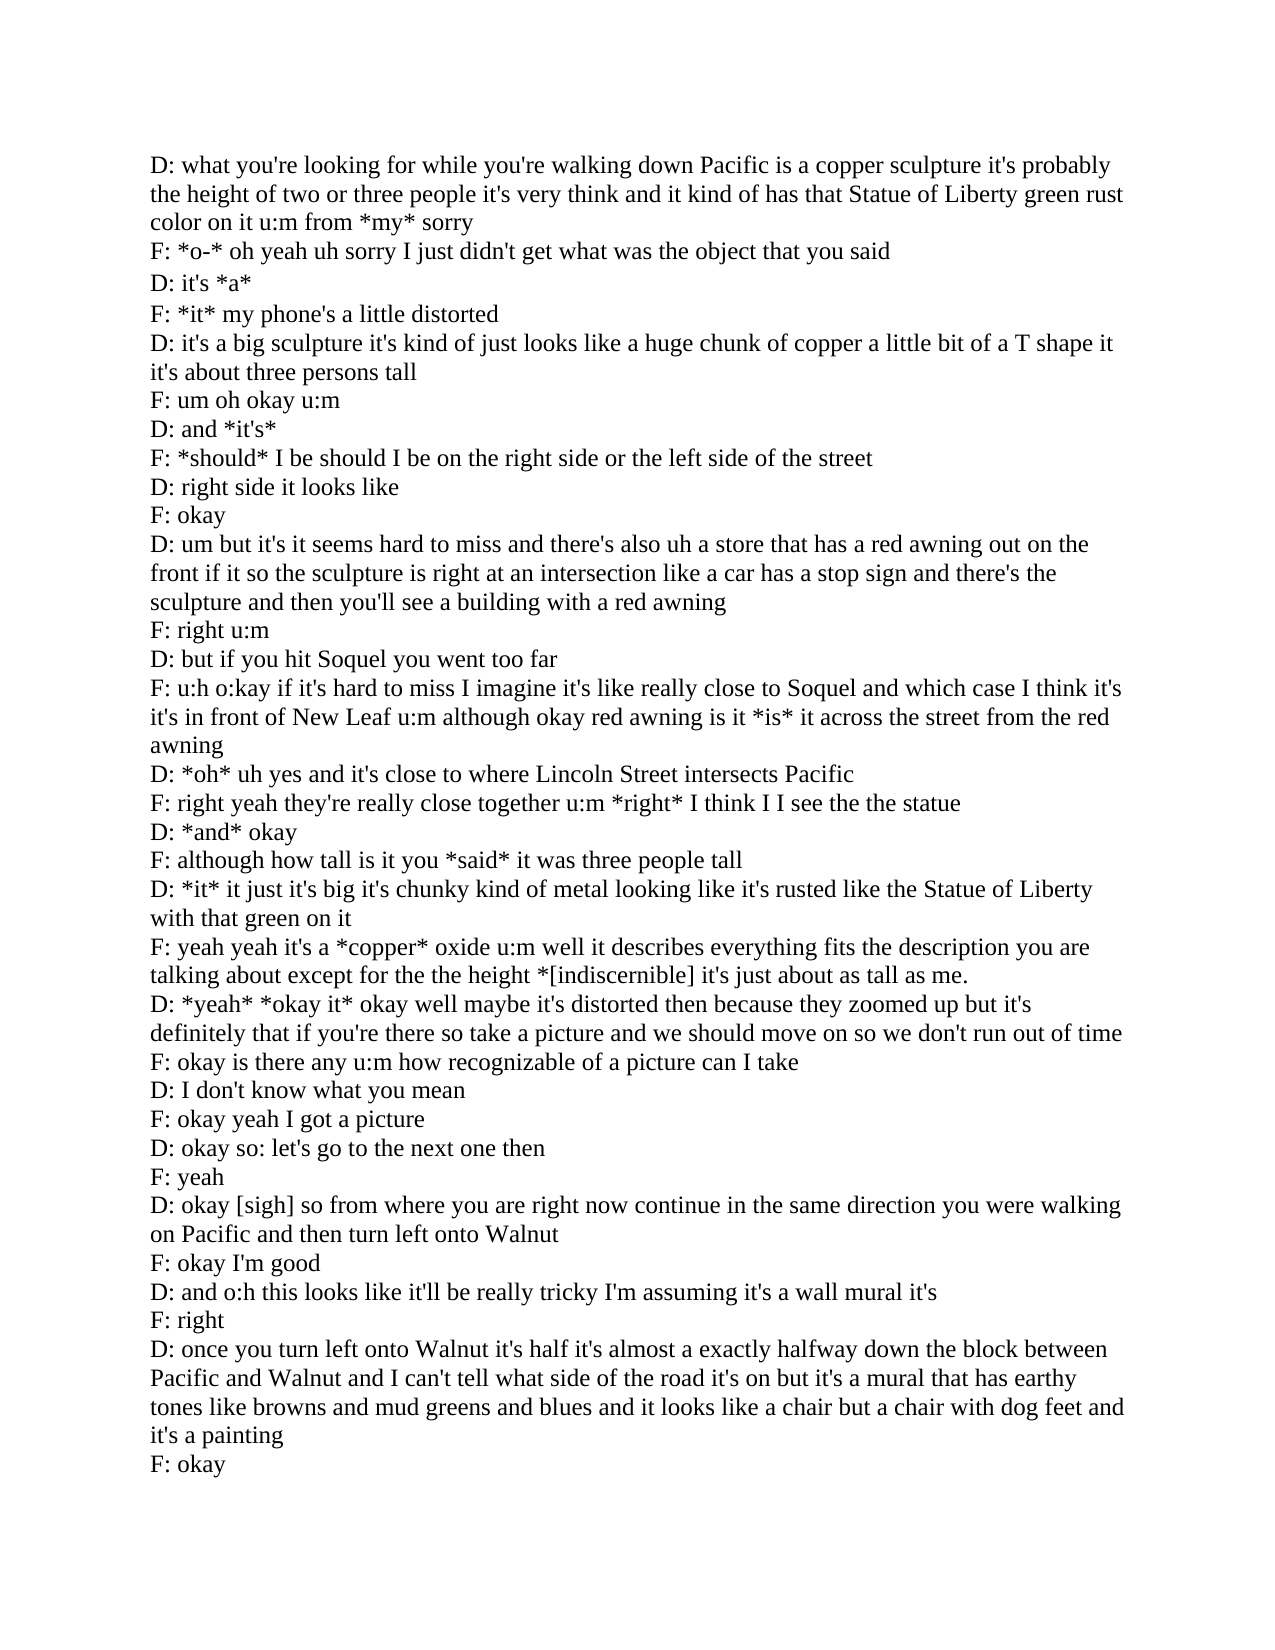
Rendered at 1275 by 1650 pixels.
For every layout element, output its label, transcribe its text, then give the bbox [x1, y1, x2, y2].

text D: it's *a* [150, 265, 1125, 299]
text F: okay [150, 1449, 1125, 1478]
text D: and *it's* [150, 414, 1125, 443]
text D: okay so: let's go to the next one then [150, 1133, 1125, 1162]
text D: *it* it just it's big it's chunky kind of metal looking like it's rusted like the Statue of Liberty with that green on it [150, 874, 1125, 932]
text F: um oh okay u:m [150, 385, 1125, 414]
text D: I don't know what you mean [150, 1075, 1125, 1104]
text F: u:h o:kay if it's hard to miss I imagine it's like really close to Soquel and which case I think it's it's in front of New Leaf u:m although okay red awning is it *is* it across the street from the red awning [150, 673, 1125, 759]
text F: okay is there any u:m how recognizable of a picture can I take [150, 1047, 1125, 1075]
text F: *o-* oh yeah uh sorry I just didn't get what was the object that you said [150, 236, 1125, 265]
text F: yeah yeah it's a *copper* oxide u:m well it describes everything fits the description you are talking about except for the the height *[indiscernible] it's just about as tall as me. [150, 932, 1125, 989]
text D: *and* okay [150, 817, 1125, 845]
text D: *oh* uh yes and it's close to where Lincoln Street intersects Pacific [150, 759, 1125, 788]
text D: right side it looks like [150, 472, 1125, 500]
text D: okay [sigh] so from where you are right now continue in the same direction you were walking on Pacific and then turn left onto Walnut [150, 1190, 1125, 1248]
text F: okay I'm good [150, 1248, 1125, 1277]
text D: um but it's it seems hard to miss and there's also uh a store that has a red awning out on the front if it so the sculpture is right at an intersection like a car has a stop sign and there's the sculpture and then you'll see a building with a red awning [150, 529, 1125, 615]
text D: once you turn left onto Walnut it's half it's almost a exactly halfway down the block between Pacific and Walnut and I can't tell what side of the road it's on but it's a mural that has earthy tones like browns and mud greens and blues and it looks like a chair but a chair with dog feet and it's a painting [150, 1334, 1125, 1449]
text D: and o:h this looks like it'll be really tricky I'm assuming it's a wall mural it's [150, 1277, 1125, 1305]
text F: right yeah they're really close together u:m *right* I think I I see the the statue [150, 788, 1125, 817]
text F: although how tall is it you *said* it was three people tall [150, 845, 1125, 874]
text D: *yeah* *okay it* okay well maybe it's distorted then because they zoomed up but it's definitely that if you're there so take a picture and we should move on so we don't run out of time [150, 989, 1125, 1047]
text F: okay yeah I got a picture [150, 1104, 1125, 1133]
text D: what you're looking for while you're walking down Pacific is a copper sculpture it's probably the height of two or three people it's very think and it kind of has that Statue of Liberty green rust color on it u:m from *my* sorry [150, 150, 1125, 236]
text F: yeah [150, 1162, 1125, 1190]
text D: but if you hit Soquel you went too far [150, 644, 1125, 673]
text F: okay [150, 500, 1125, 529]
text F: *it* my phone's a little distorted [150, 299, 1125, 328]
text D: it's a big sculpture it's kind of just looks like a huge chunk of copper a little bit of a T shape it it's about three persons tall [150, 328, 1125, 385]
text F: right [150, 1305, 1125, 1334]
text F: *should* I be should I be on the right side or the left side of the street [150, 443, 1125, 472]
text F: right u:m [150, 615, 1125, 644]
